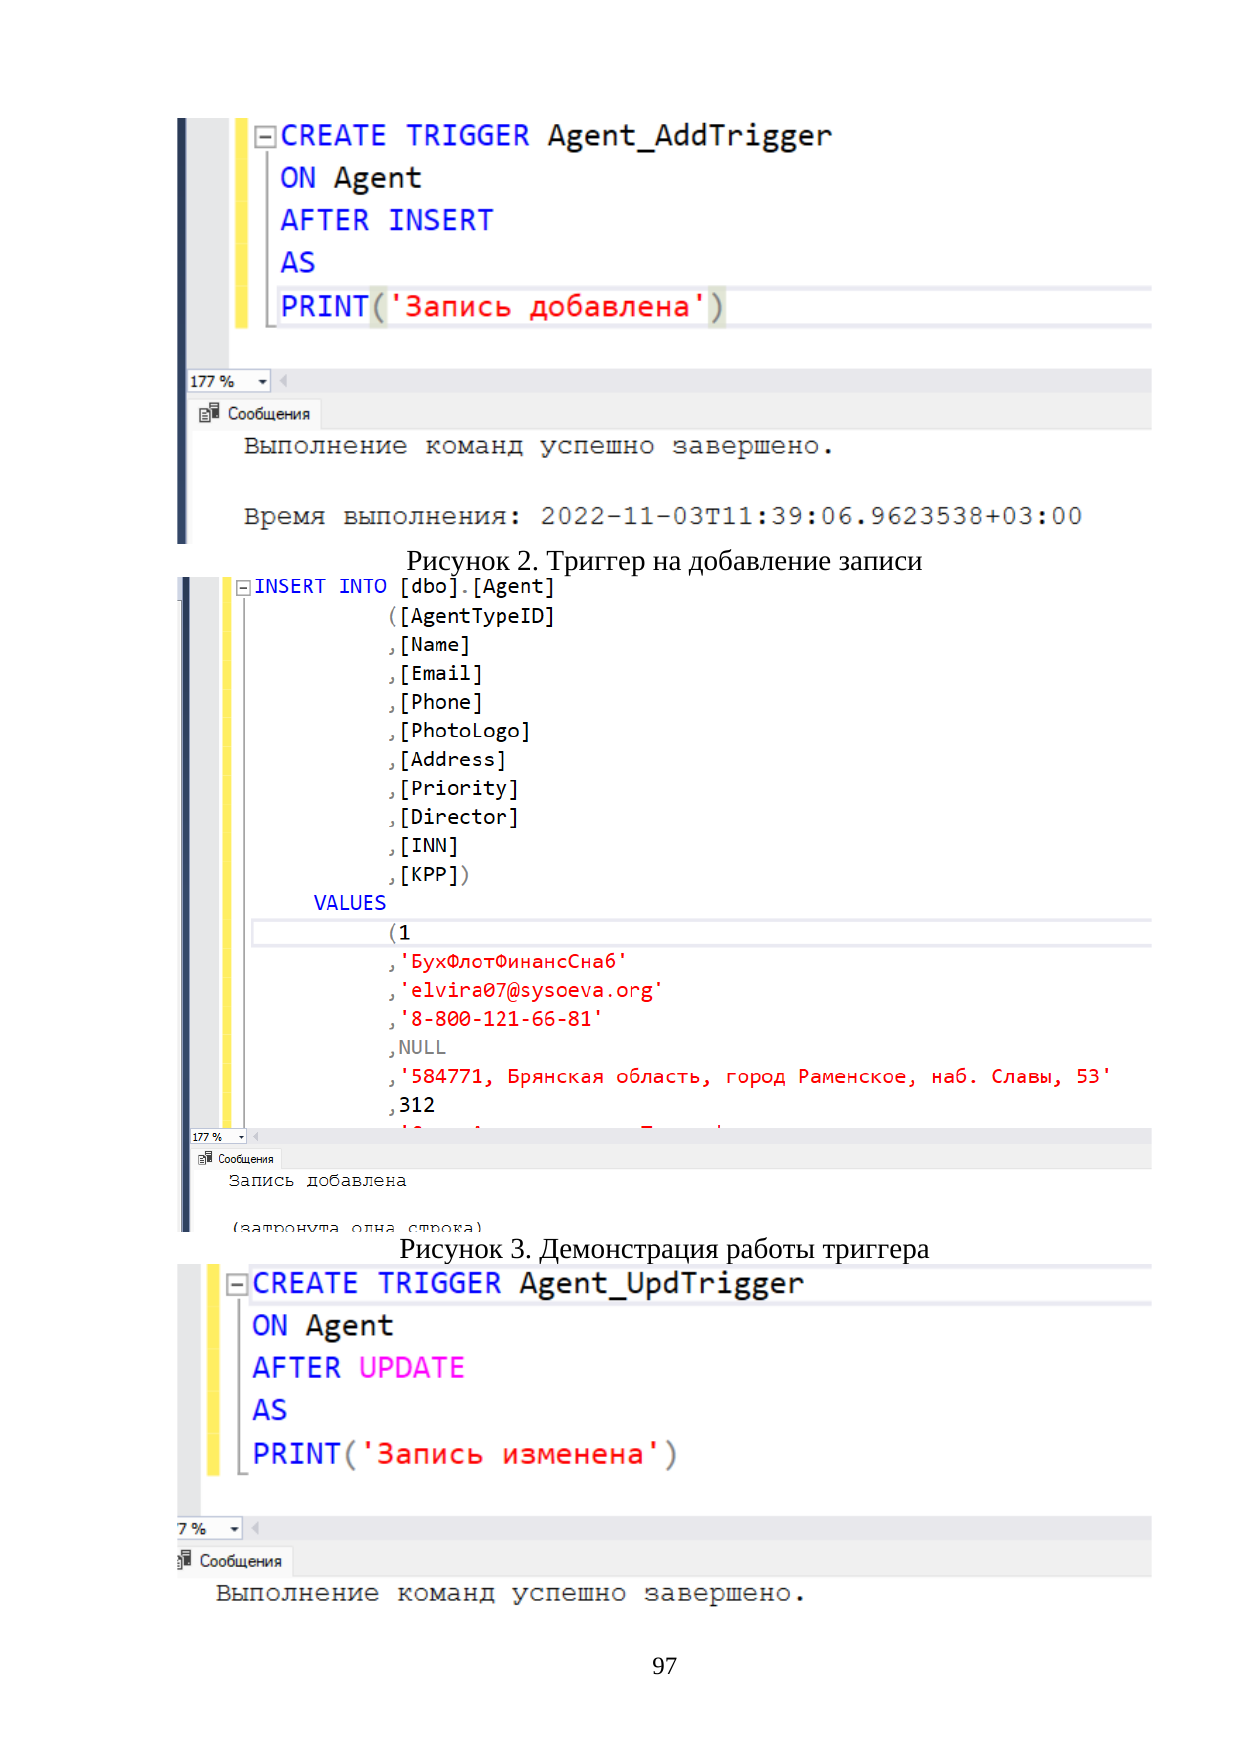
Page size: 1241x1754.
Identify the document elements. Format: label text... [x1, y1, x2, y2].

text Рисунок 2. Триггер на добавление записи [177, 544, 1152, 577]
picture [177, 577, 1152, 1232]
text Рисунок 3. Демонстрация работы триггера [177, 1232, 1152, 1264]
picture [177, 118, 1152, 544]
picture [177, 1264, 1152, 1622]
